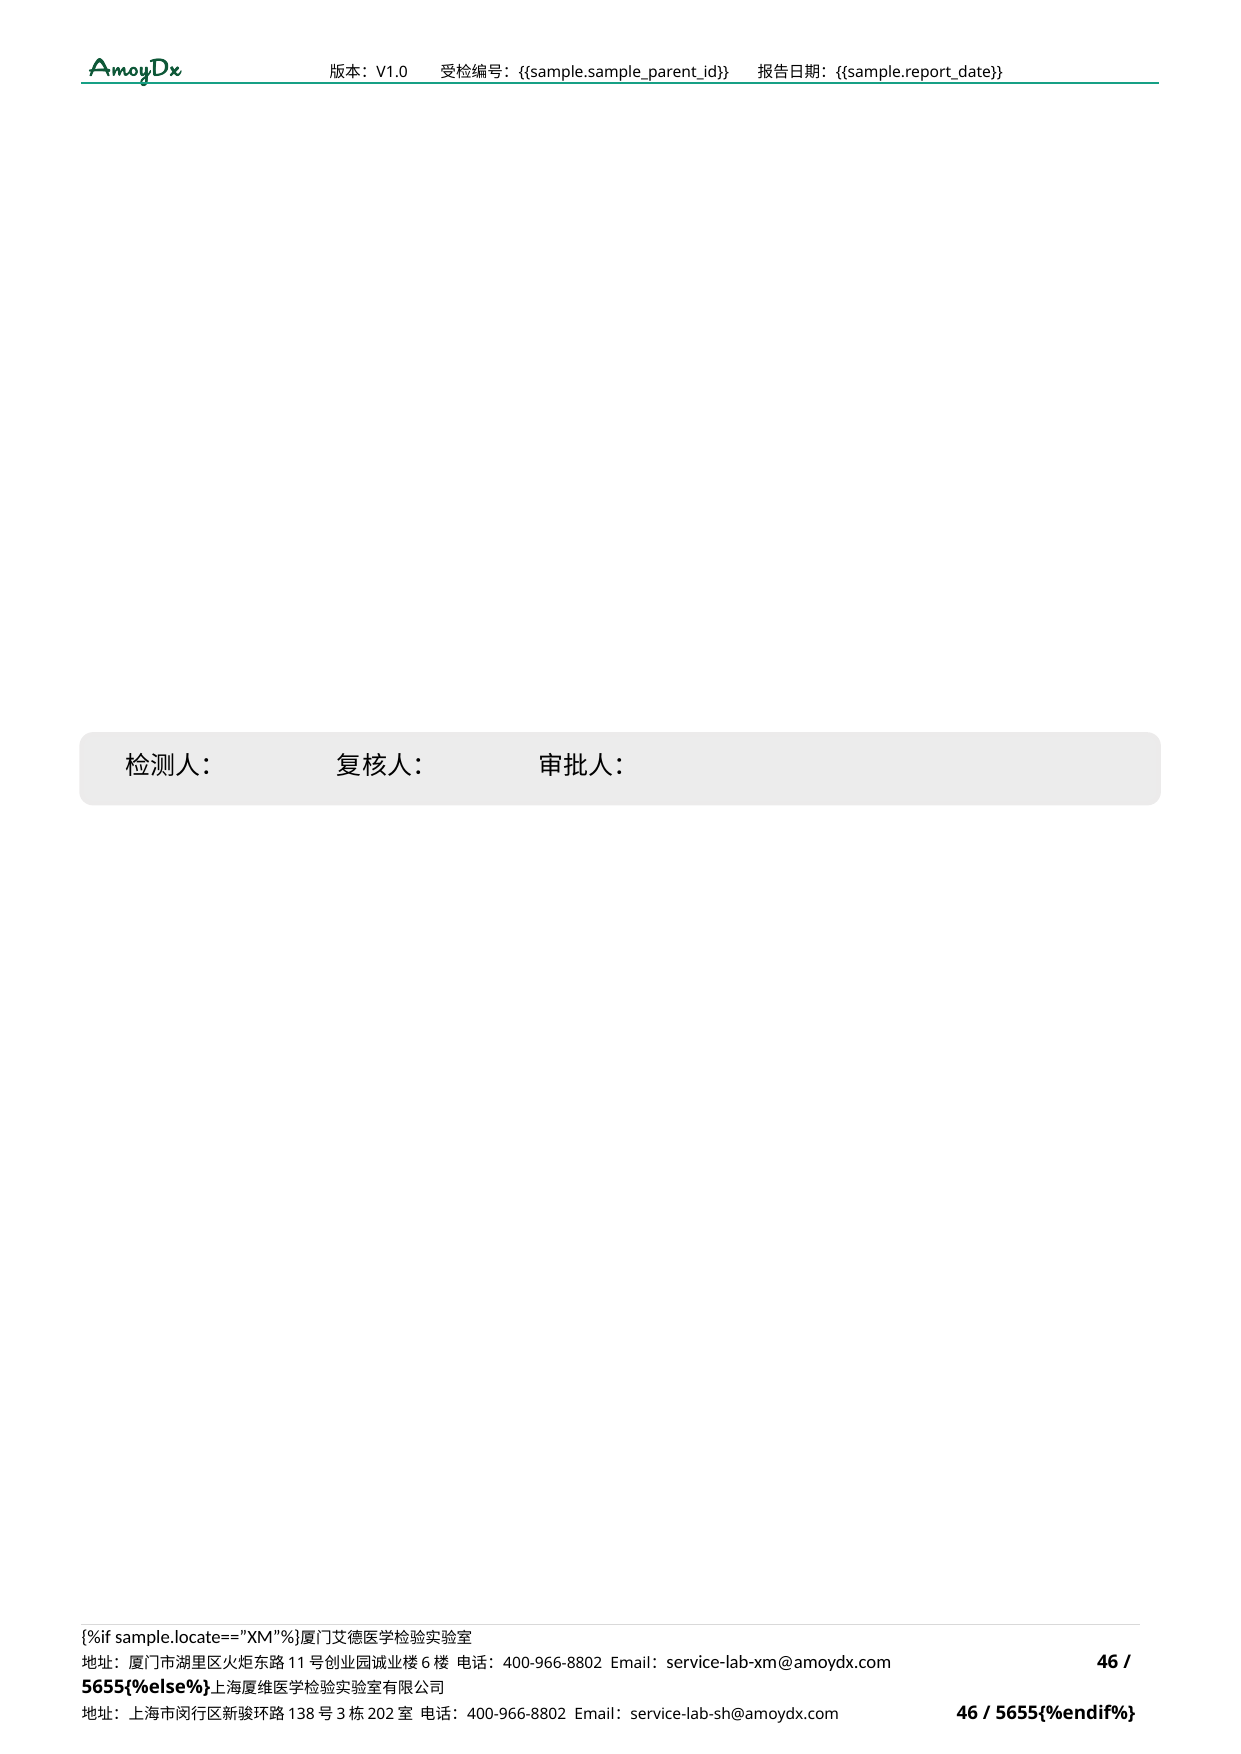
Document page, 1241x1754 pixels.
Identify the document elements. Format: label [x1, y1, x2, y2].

picture [57, 36, 208, 101]
